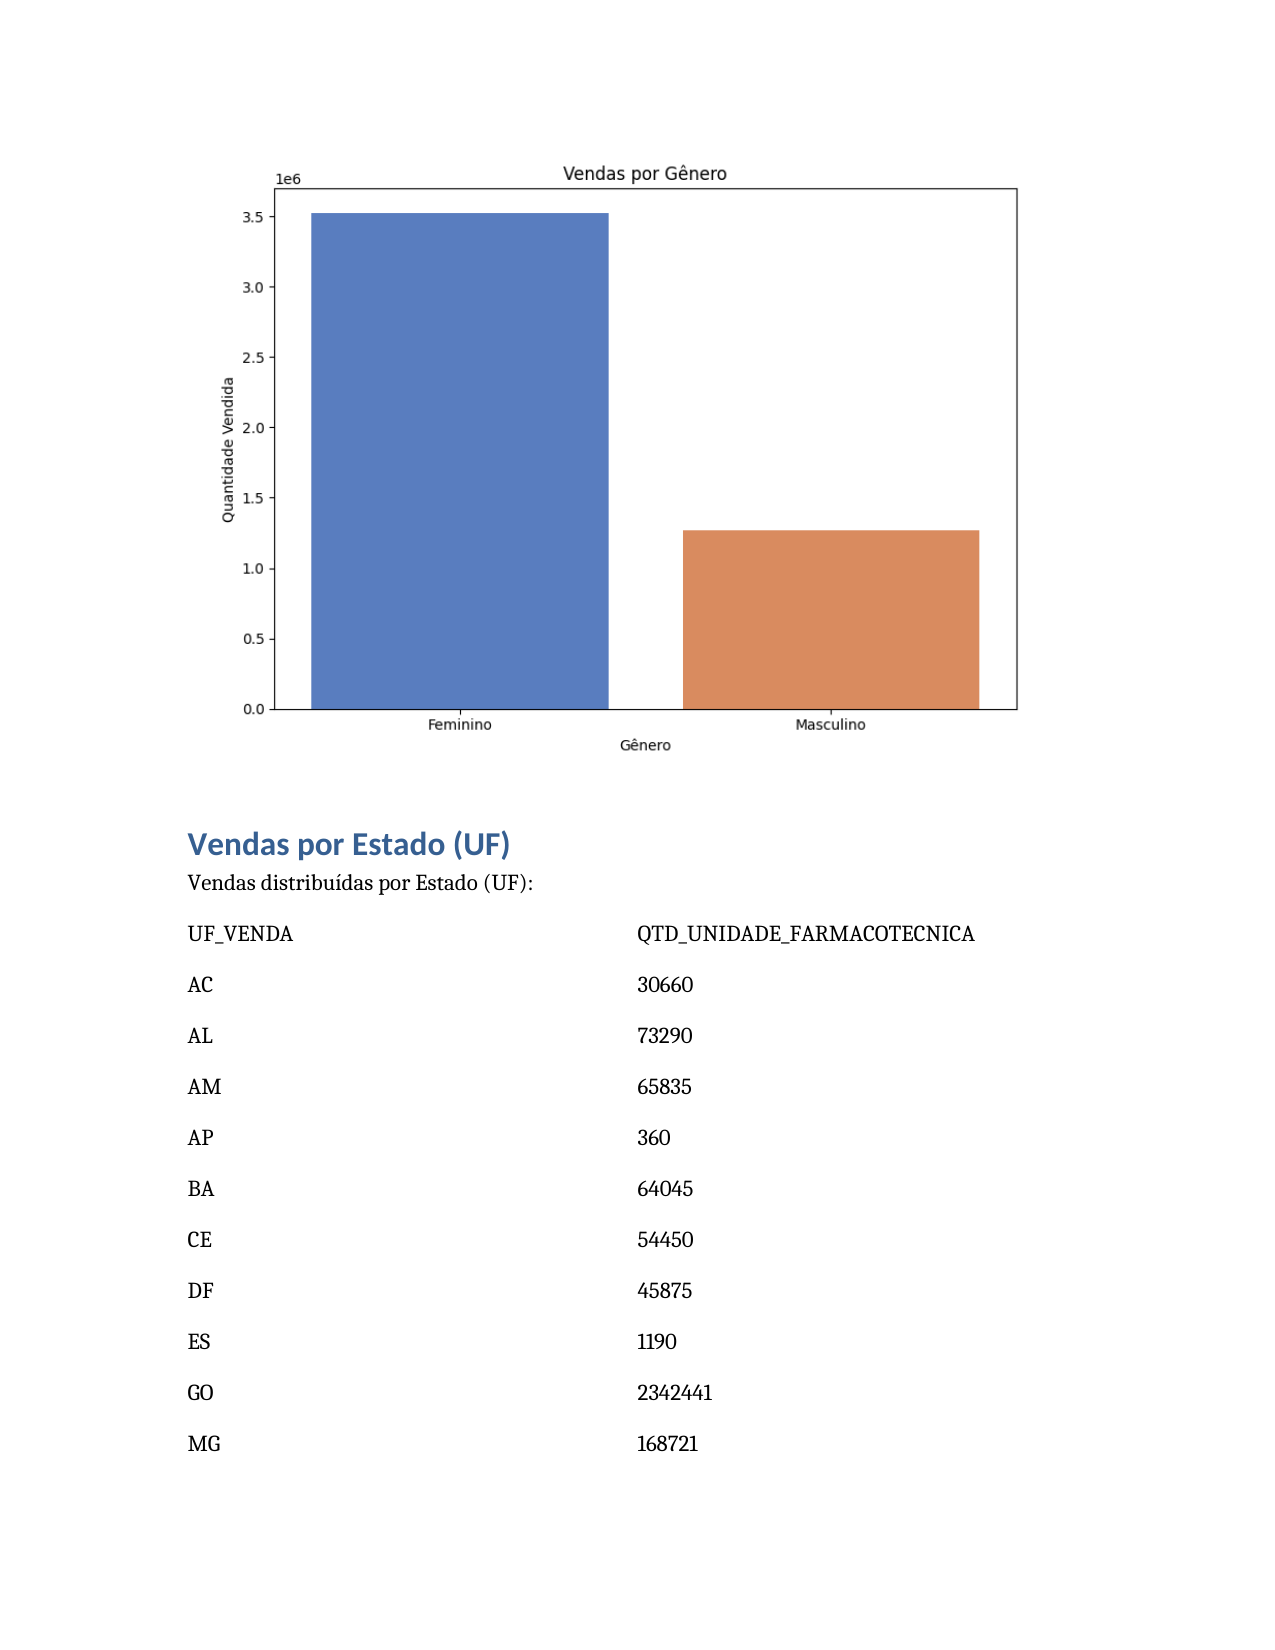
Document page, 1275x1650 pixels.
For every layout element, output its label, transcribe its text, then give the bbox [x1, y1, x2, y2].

table_cell AP [176, 1125, 626, 1176]
table_cell AL [176, 1023, 626, 1073]
table_cell 65835 [626, 1074, 1076, 1124]
table_cell CE [176, 1227, 626, 1278]
table_cell 2342441 [626, 1380, 1076, 1431]
table_cell AC [176, 971, 626, 1022]
picture [206, 150, 1032, 769]
text Vendas distribuídas por Estado (UF): [187, 869, 1087, 896]
table_cell DF [176, 1278, 626, 1329]
table_cell AM [176, 1074, 626, 1124]
table_cell 54450 [626, 1227, 1076, 1278]
table_cell GO [176, 1380, 626, 1431]
table_cell MG [176, 1431, 626, 1482]
table_cell 360 [626, 1125, 1076, 1176]
table_cell 64045 [626, 1176, 1076, 1227]
table_cell 73290 [626, 1023, 1076, 1073]
table_header UF_VENDA [176, 920, 626, 971]
table_cell ES [176, 1329, 626, 1380]
table_cell 1190 [626, 1329, 1076, 1380]
table_cell 45875 [626, 1278, 1076, 1329]
table_cell 30660 [626, 971, 1076, 1022]
table_header QTD_UNIDADE_FARMACOTECNICA [626, 920, 1076, 971]
table_cell BA [176, 1176, 626, 1227]
subtitle Vendas por Estado (UF) [187, 823, 1087, 863]
table_cell 168721 [626, 1431, 1076, 1482]
